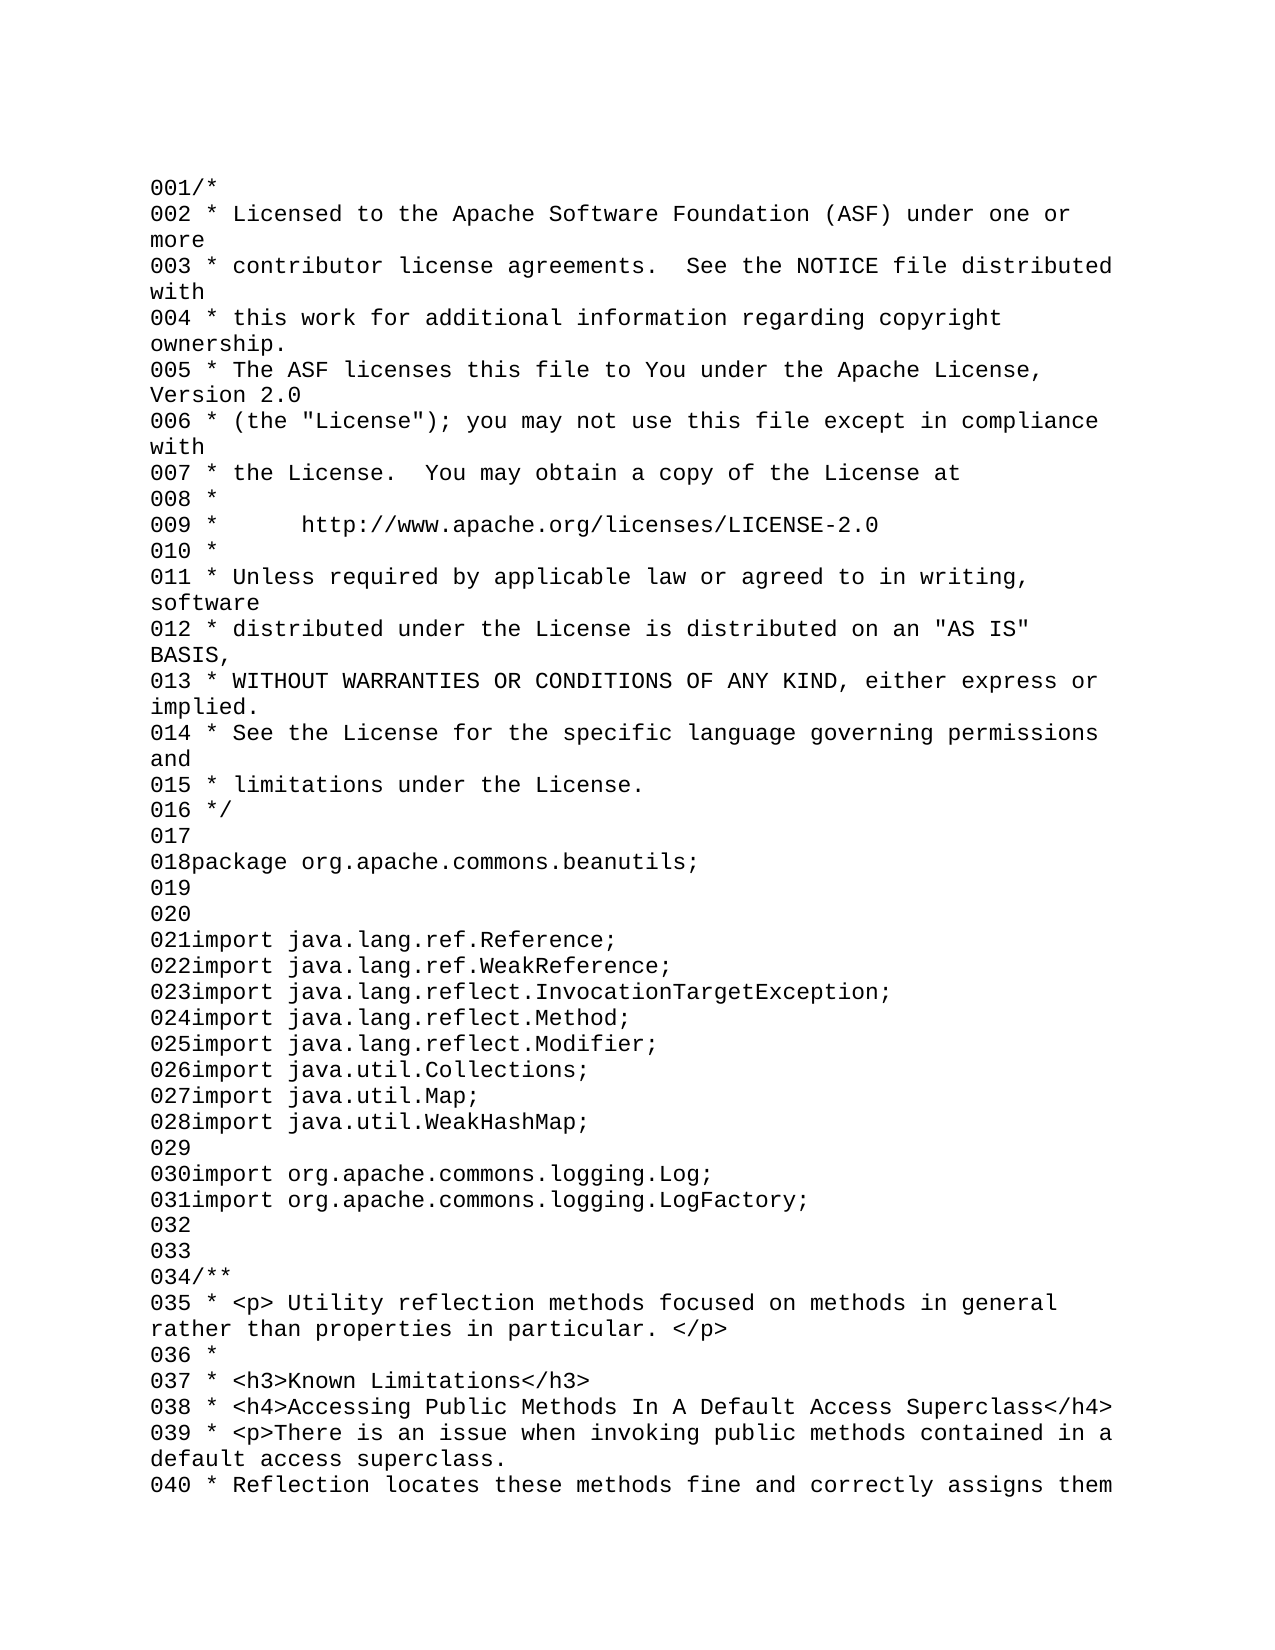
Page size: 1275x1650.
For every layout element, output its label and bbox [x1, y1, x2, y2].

text [150, 176, 1125, 1499]
